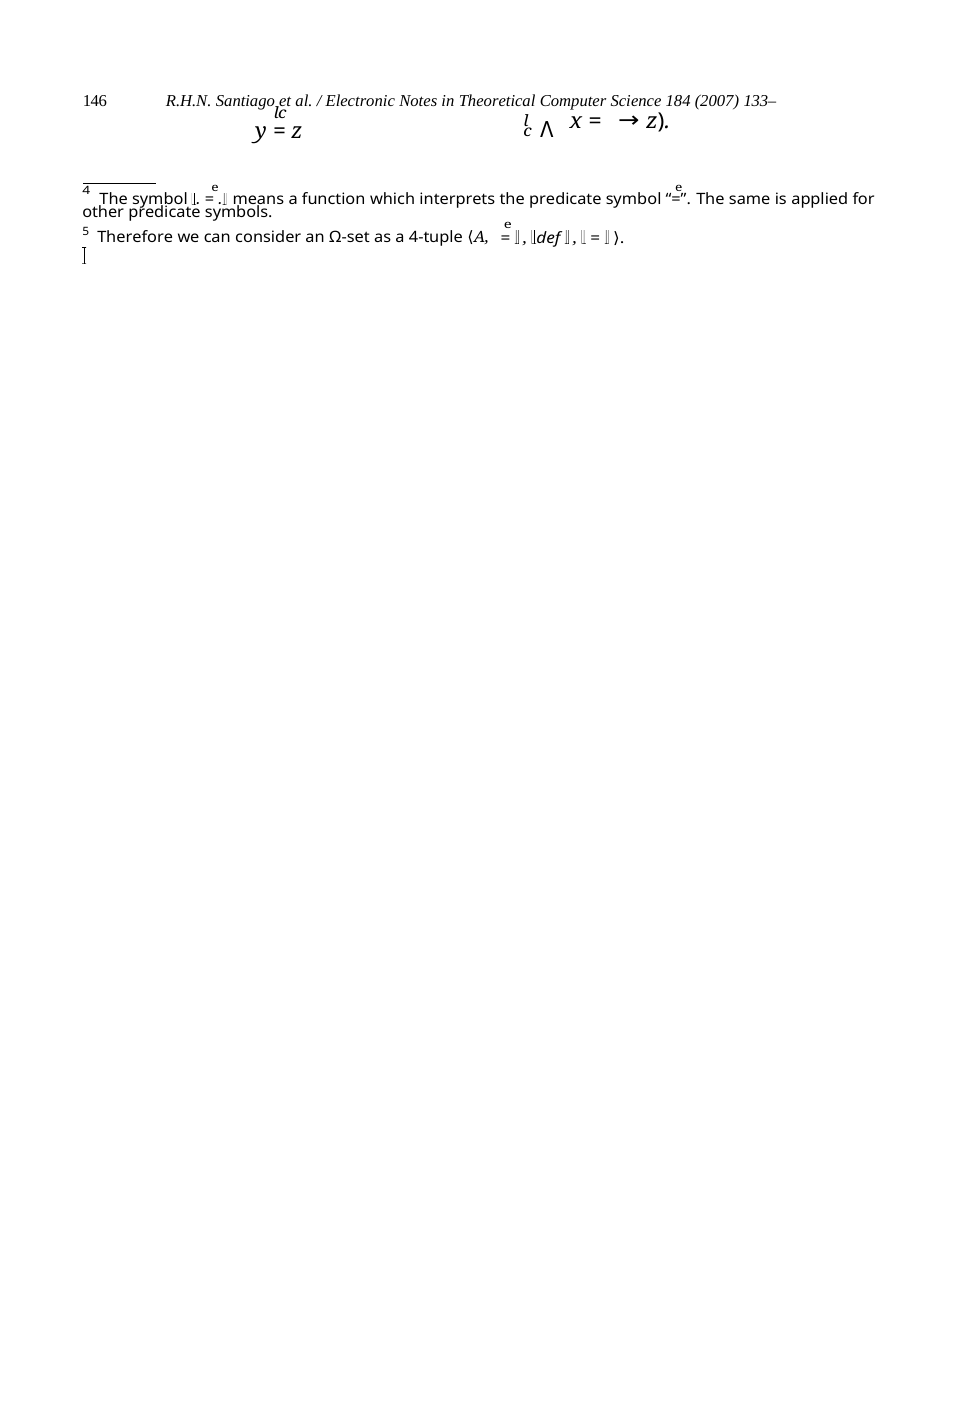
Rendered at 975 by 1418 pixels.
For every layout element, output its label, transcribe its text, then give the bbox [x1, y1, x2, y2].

picture [531, 230, 537, 244]
picture [82, 247, 87, 264]
picture [222, 193, 227, 205]
text 5 Therefore we can consider an Ω-set as a 4-tuple ⟨A, [82, 223, 495, 278]
text x = z). [646, 110, 910, 133]
picture [191, 193, 197, 205]
text x = z). [569, 110, 610, 133]
picture [581, 230, 586, 244]
picture [514, 230, 519, 244]
text = , def , = ⟩. [500, 230, 910, 247]
picture [564, 230, 569, 244]
text The symbol . = . means a function which interprets the predicate symbol “=”. The same is applied for other predicate symbols. [82, 193, 910, 222]
text y = z [92, 120, 467, 143]
picture [604, 230, 609, 244]
